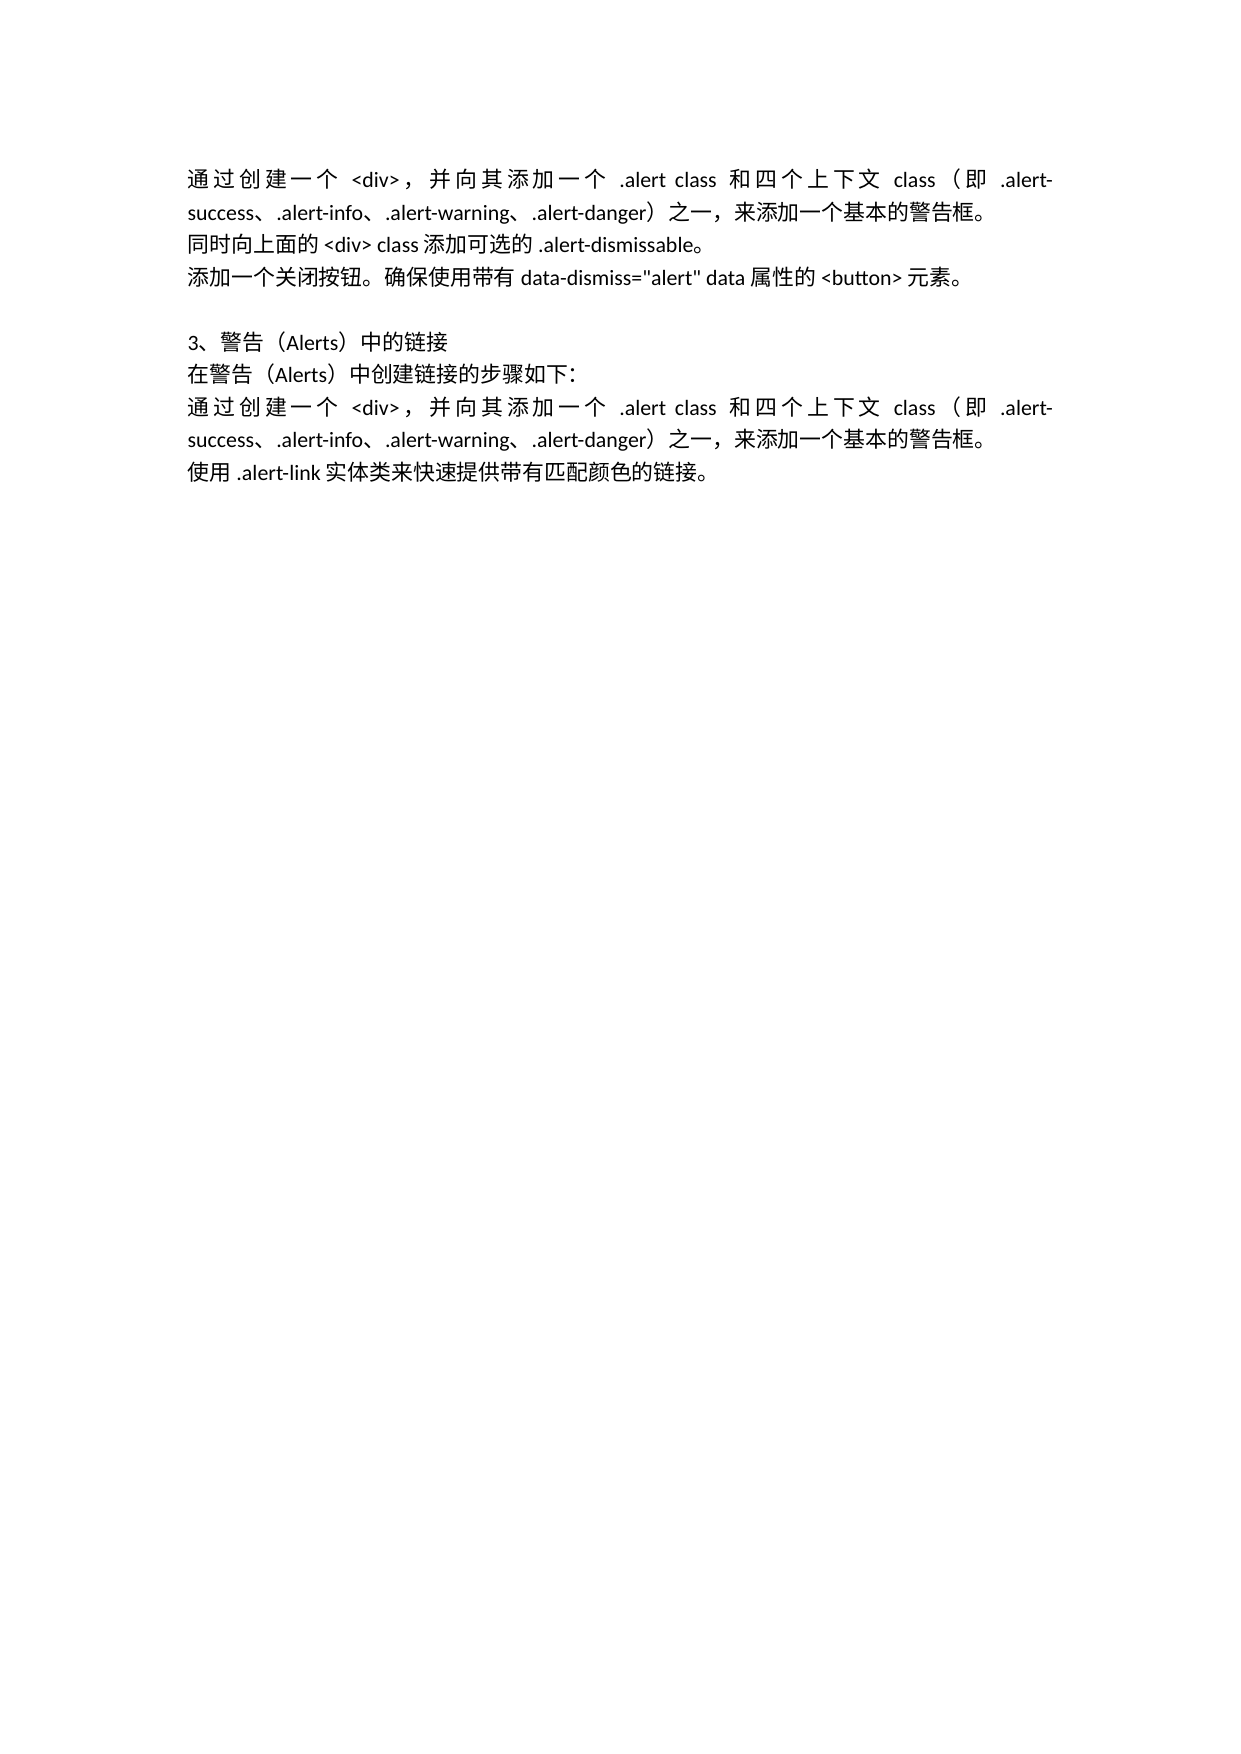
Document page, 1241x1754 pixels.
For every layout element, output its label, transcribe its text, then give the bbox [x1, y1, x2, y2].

text 3、警告（Alerts）中的链接 [187, 324, 1053, 357]
text 通过创建一个 <div>，并向其添加一个 .alert class 和四个上下文 class（即 .alert-success、.alert-info、.alert-warning、.alert-danger）之一，来添加一个基本的警告框。 [187, 389, 1053, 454]
text 同时向上面的 <div> class 添加可选的 .alert-dismissable。 [187, 227, 1053, 259]
text 添加一个关闭按钮。确保使用带有 data-dismiss="alert" data 属性的 <button> 元素。 [187, 259, 1053, 292]
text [187, 162, 1053, 227]
text 在警告（Alerts）中创建链接的步骤如下： [187, 357, 1053, 389]
text 使用 .alert-link 实体类来快速提供带有匹配颜色的链接。 [187, 454, 1053, 487]
